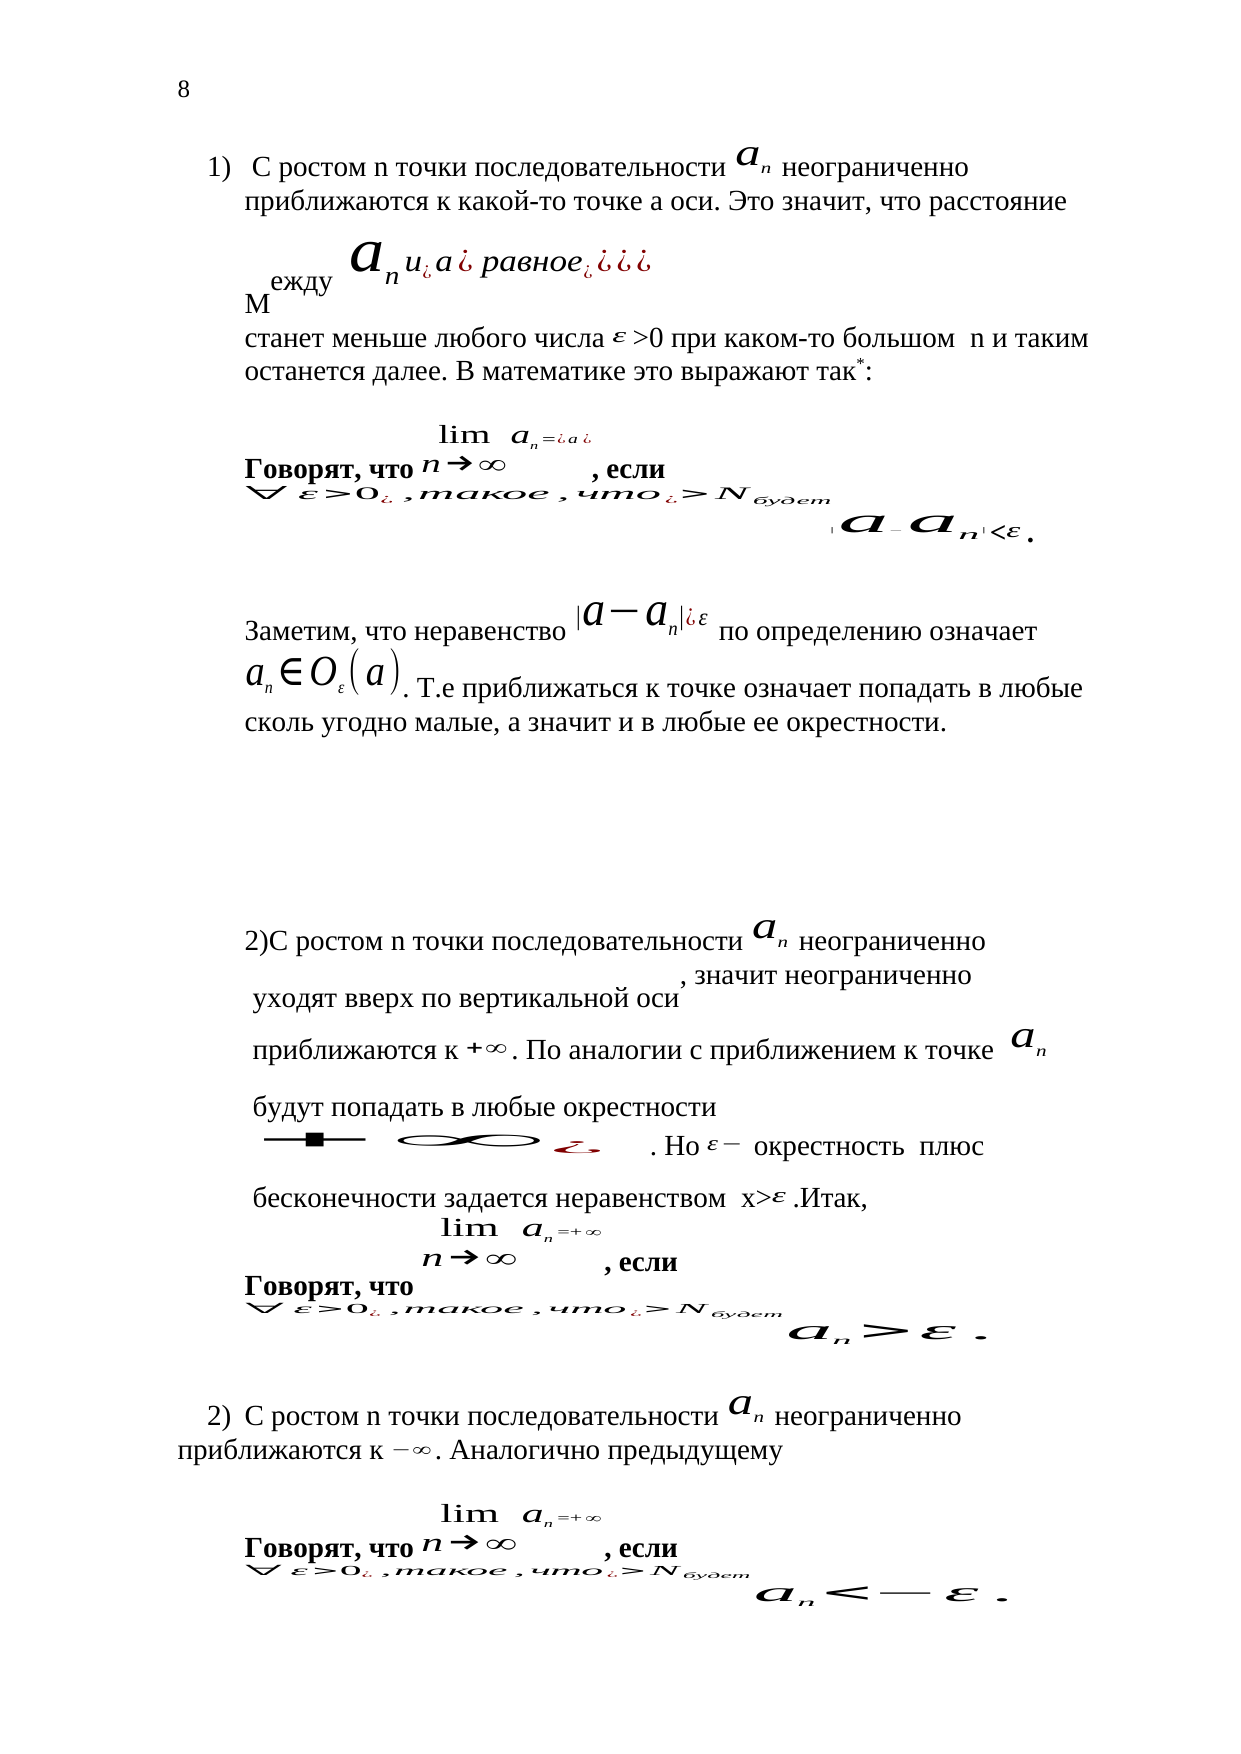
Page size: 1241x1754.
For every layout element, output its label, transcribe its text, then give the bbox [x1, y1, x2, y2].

list Заметим, что неравенство по определению означает [244, 582, 1133, 646]
list Говорят, что , если [244, 1214, 1133, 1347]
list будут попадать в любые окрестности [252, 1066, 1133, 1123]
list Говорят, что , если <. [244, 421, 1133, 549]
list Говорят, что , если [244, 1499, 1133, 1608]
list С ростом n точки последовательности неограниченно [207, 1381, 1133, 1432]
list . Но окрестность плюс бесконечности задается неравенством x>.Итак, [252, 1123, 1133, 1214]
text приближаются к . Аналогично предыдущему [177, 1432, 1133, 1466]
list . Т.е приближаться к точке означает попадать в любые [244, 646, 1133, 704]
list станет меньше любого числа >0 при каком-то большом n и таким останется далее. В математике это выражают так*: [244, 320, 1133, 387]
list С ростом n точки последовательности неограниченно приближаются к какой-то точке a оси. Это значит, что расстояние [207, 131, 1133, 216]
list Между [244, 216, 1133, 320]
list 2)С ростом n точки последовательности неограниченно [244, 905, 1133, 957]
list уходят вверх по вертикальной оси, значит неограниченно приближаются к . По аналогии с приближением к точке [252, 957, 1133, 1066]
list сколь угодно малые, а значит и в любые ее окрестности. [244, 704, 1133, 738]
